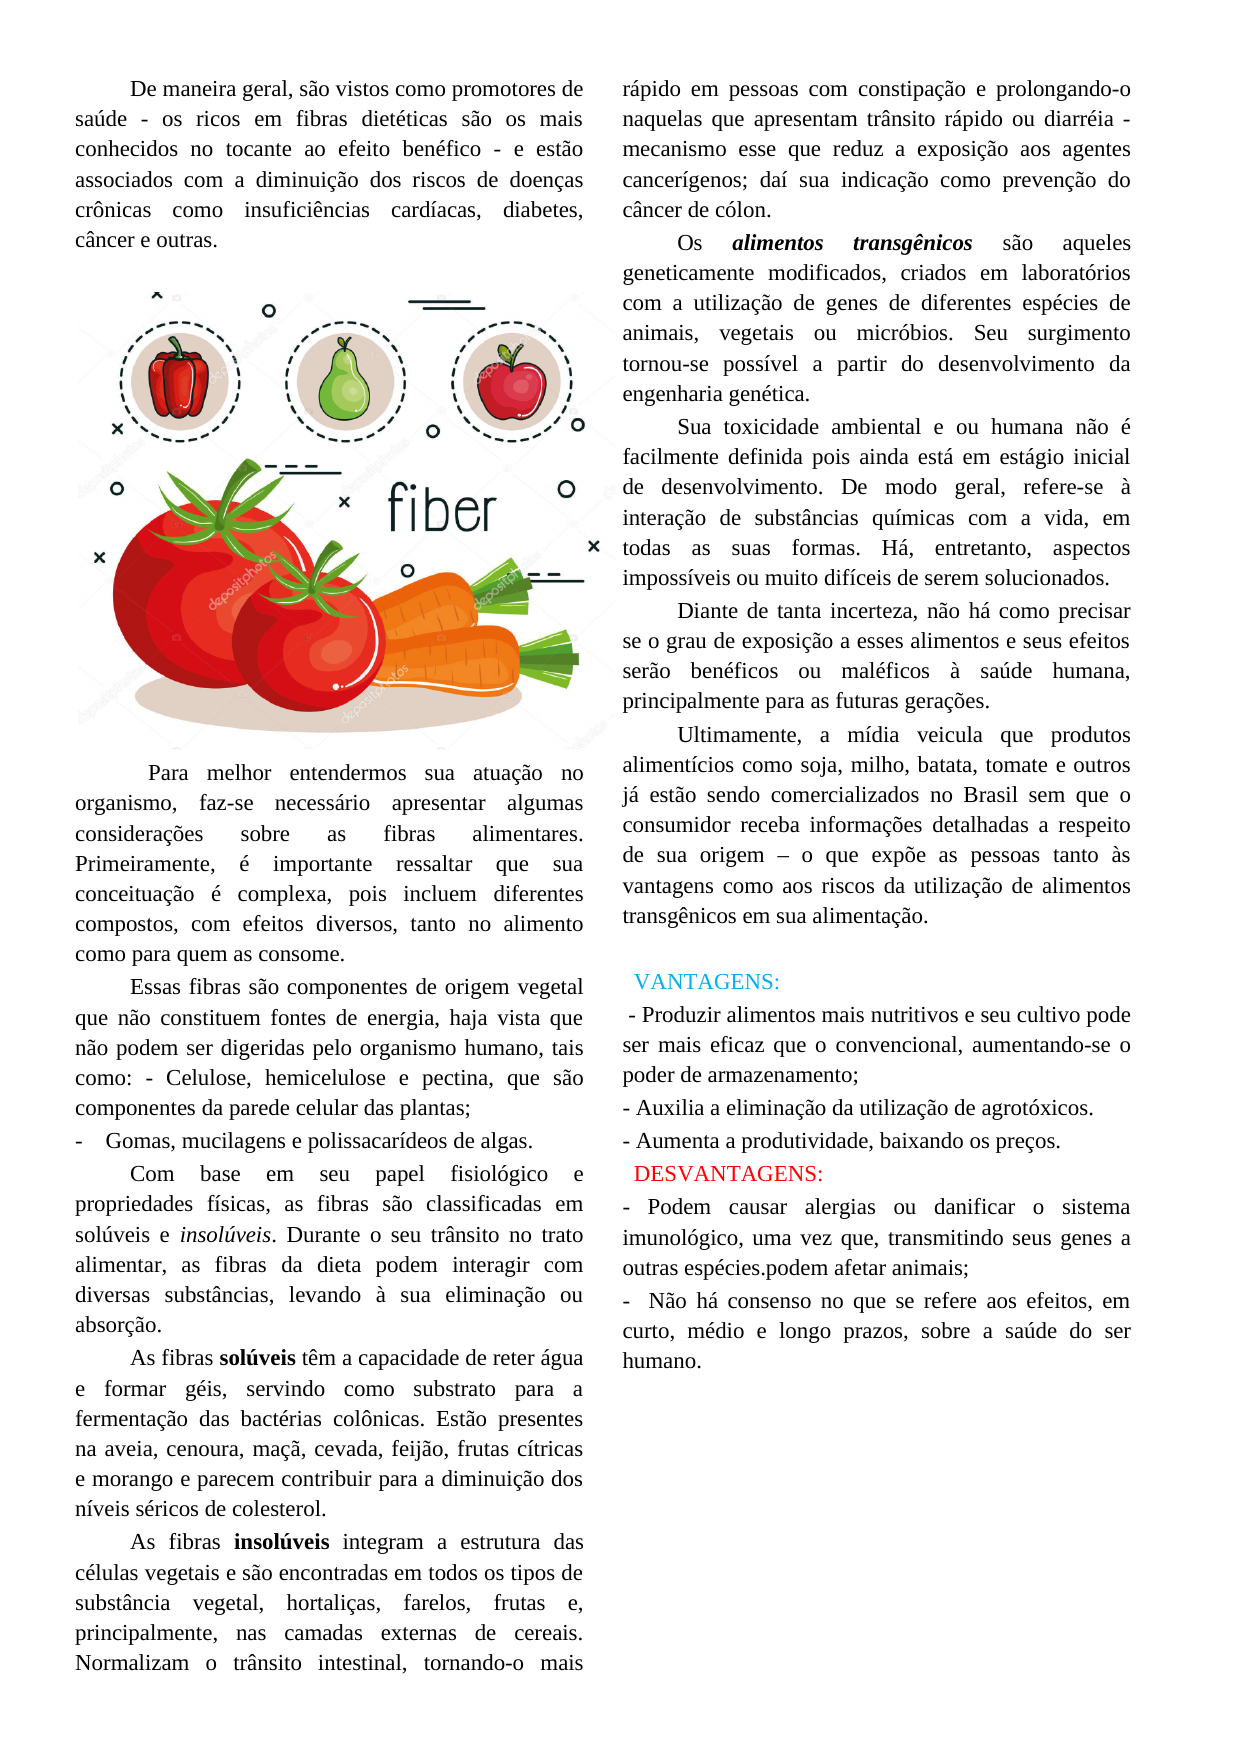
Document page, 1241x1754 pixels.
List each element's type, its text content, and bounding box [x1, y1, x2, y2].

text Com base em seu papel fisiológico e propriedades físicas, as fibras são classificadas em solúveis e insolúveis. Durante o seu trânsito no trato alimentar, as fibras da dieta podem interagir com diversas substâncias, levando à sua eliminação ou absorção. [75, 1160, 584, 1338]
text As fibras solúveis têm a capacidade de reter água e formar géis, servindo como substrato para a fermentação das bactérias colônicas. Estão presentes na aveia, cenoura, maçã, cevada, feijão, frutas cítricas e morango e parecem contribuir para a diminuição dos níveis séricos de colesterol. [75, 1344, 584, 1522]
text - Produzir alimentos mais nutritivos e seu cultivo pode ser mais eficaz que o convencional, aumentando-se o poder de armazenamento; [622, 1001, 1131, 1088]
text - Auxilia a eliminação da utilização de agrotóxicos. [622, 1094, 1131, 1121]
text - Podem causar alergias ou danificar o sistema imunológico, uma vez que, transmitindo seus genes a outras espécies.podem afetar animais; [622, 1193, 1131, 1280]
picture [75, 292, 621, 753]
text Sua toxicidade ambiental e ou humana não é facilmente definida pois ainda está em estágio inicial de desenvolvimento. De modo geral, refere-se à interação de substâncias químicas com a vida, em todas as suas formas. Há, entretanto, aspectos impossíveis ou muito difíceis de serem solucionados. [622, 413, 1131, 590]
text Os alimentos transgênicos são aqueles geneticamente modificados, criados em laboratórios com a utilização de genes de diferentes espécies de animais, vegetais ou micróbios. Seu surgimento tornou-se possível a partir do desenvolvimento da engenharia genética. [622, 229, 1131, 406]
text VANTAGENS: [622, 968, 1131, 994]
text As fibras insolúveis integram a estrutura das células vegetais e são encontradas em todos os tipos de substância vegetal, hortaliças, farelos, frutas e, principalmente, nas camadas externas de cereais. Normalizam o trânsito intestinal, tornando-o mais rápido em pessoas com constipação e prolongando-o naquelas que apresentam trânsito rápido ou diarréia - mecanismo esse que reduz a exposição aos agentes cancerígenos; daí sua indicação como prevenção do câncer de cólon. [622, 75, 1131, 222]
text De maneira geral, são vistos como promotores de saúde - os ricos em fibras dietéticas são os mais conhecidos no tocante ao efeito benéfico - e estão associados com a diminuição dos riscos de doenças crônicas como insuficiências cardíacas, diabetes, câncer e outras. [75, 75, 584, 252]
text Essas fibras são componentes de origem vegetal que não constituem fontes de energia, haja vista que não podem ser digeridas pelo organismo humano, tais como: - Celulose, hemicelulose e pectina, que são componentes da parede celular das plantas; [75, 973, 584, 1121]
text Diante de tanta incerteza, não há como precisar se o grau de exposição a esses alimentos e seus efeitos serão benéficos ou maléficos à saúde humana, principalmente para as futuras gerações. [622, 597, 1131, 714]
text Para melhor entendermos sua atuação no organismo, faz-se necessário apresentar algumas considerações sobre as fibras alimentares. Primeiramente, é importante ressaltar que sua conceituação é complexa, pois incluem diferentes compostos, com efeitos diversos, tanto no alimento como para quem as consome. [75, 759, 584, 967]
text - Aumenta a produtividade, baixando os preços. [622, 1127, 1131, 1154]
text DESVANTAGENS: [622, 1160, 1131, 1187]
text - Não há consenso no que se refere aos efeitos, em curto, médio e longo prazos, sobre a saúde do ser humano. [622, 1287, 1131, 1374]
text As fibras insolúveis integram a estrutura das células vegetais e são encontradas em todos os tipos de substância vegetal, hortaliças, farelos, frutas e, principalmente, nas camadas externas de cereais. Normalizam o trânsito intestinal, tornando-o mais rápido em pessoas com constipação e prolongando-o naquelas que apresentam trânsito rápido ou diarréia - mecanismo esse que reduz a exposição aos agentes cancerígenos; daí sua indicação como prevenção do câncer de cólon. [75, 1528, 584, 1676]
text - Gomas, mucilagens e polissacarídeos de algas. [75, 1127, 584, 1154]
text Ultimamente, a mídia veicula que produtos alimentícios como soja, milho, batata, tomate e outros já estão sendo comercializados no Brasil sem que o consumidor receba informações detalhadas a respeito de sua origem – o que expõe as pessoas tanto às vantagens como aos riscos da utilização de alimentos transgênicos em sua alimentação. [622, 721, 1131, 928]
